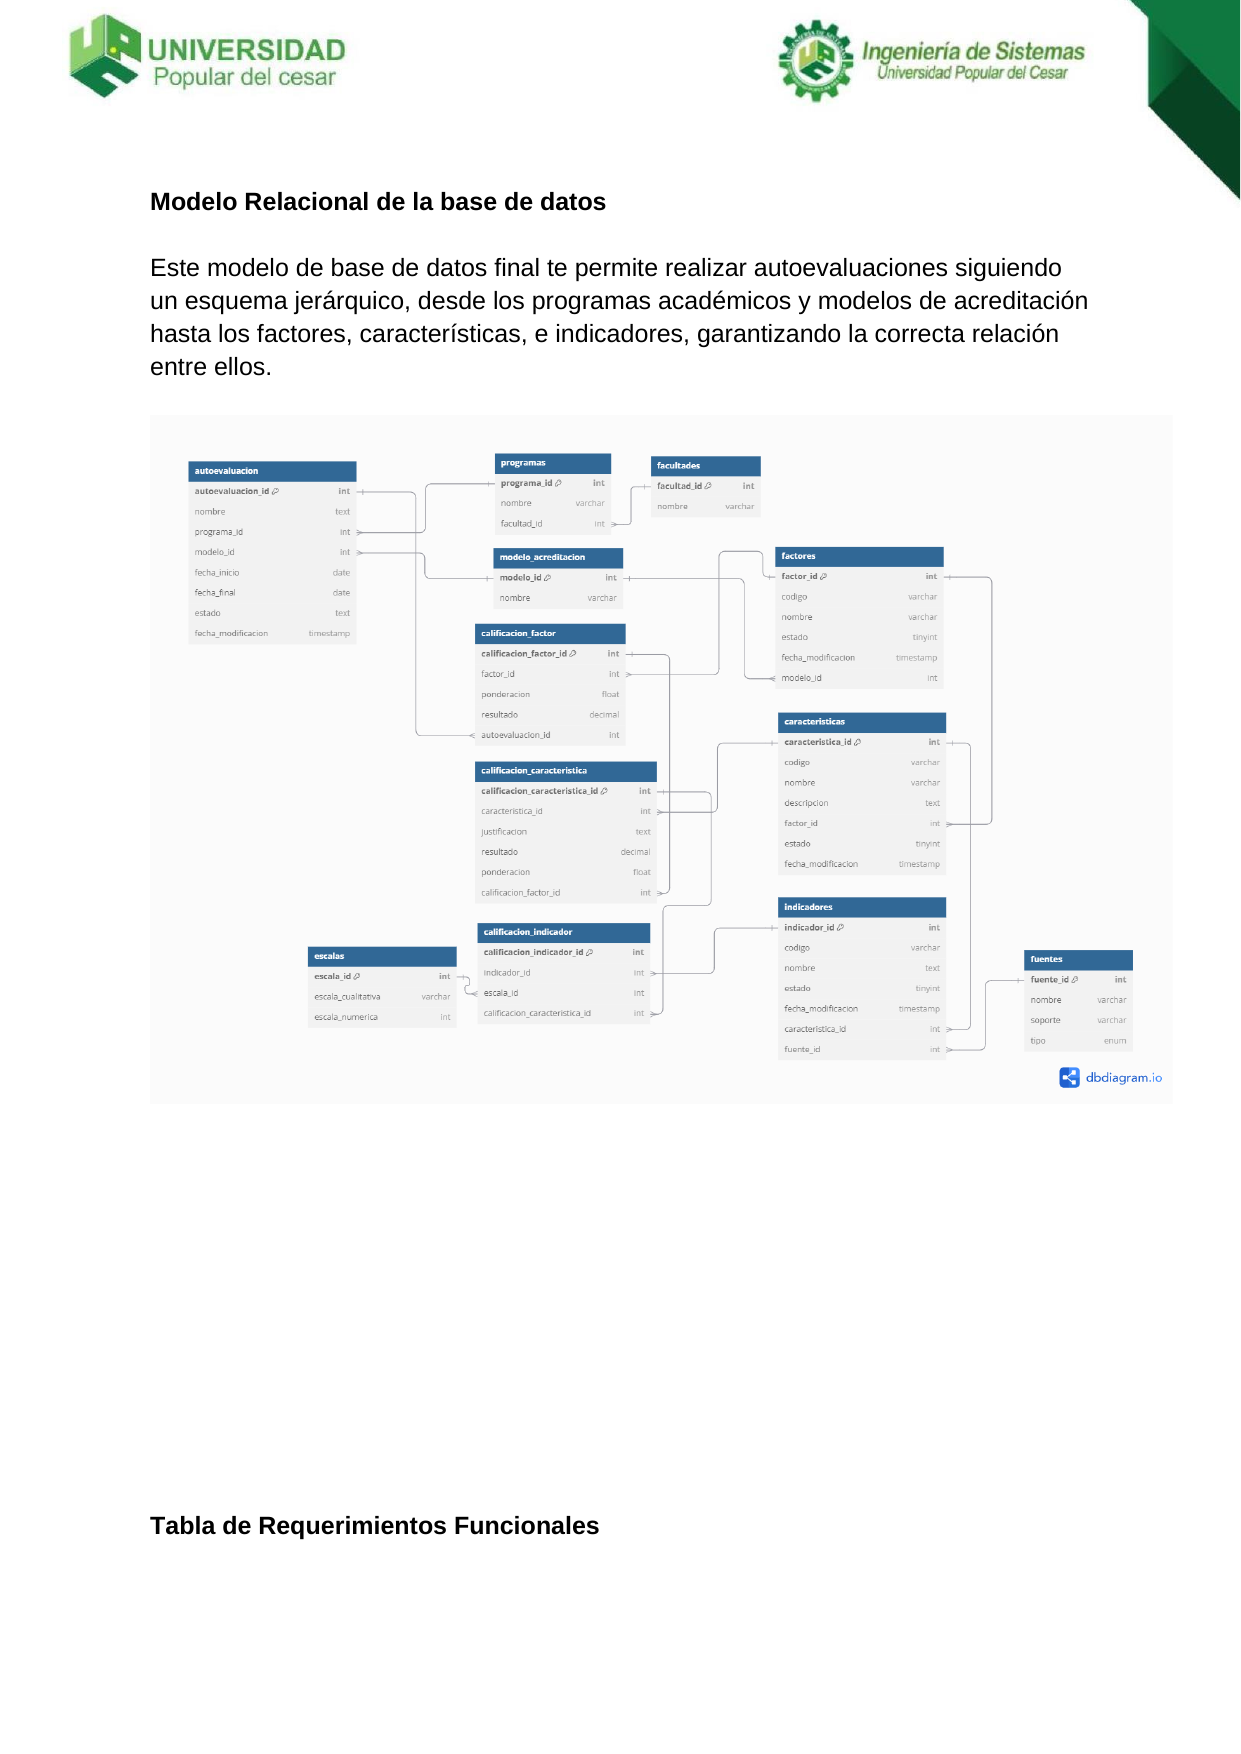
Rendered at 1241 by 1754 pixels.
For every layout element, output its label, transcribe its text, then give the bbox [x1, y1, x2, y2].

text Este modelo de base de datos final te permite realizar autoevaluaciones siguiendo un esquema jerárquico, desde los programas académicos y modelos de acreditación hasta los factores, características, e indicadores, garantizando la correcta relación entre ellos. [150, 253, 1090, 381]
picture [62, 0, 1241, 208]
text Modelo Relacional de la base de datos [150, 187, 1090, 216]
subtitle Tabla de Requerimientos Funcionales [150, 1511, 1090, 1540]
picture [150, 415, 1173, 1104]
